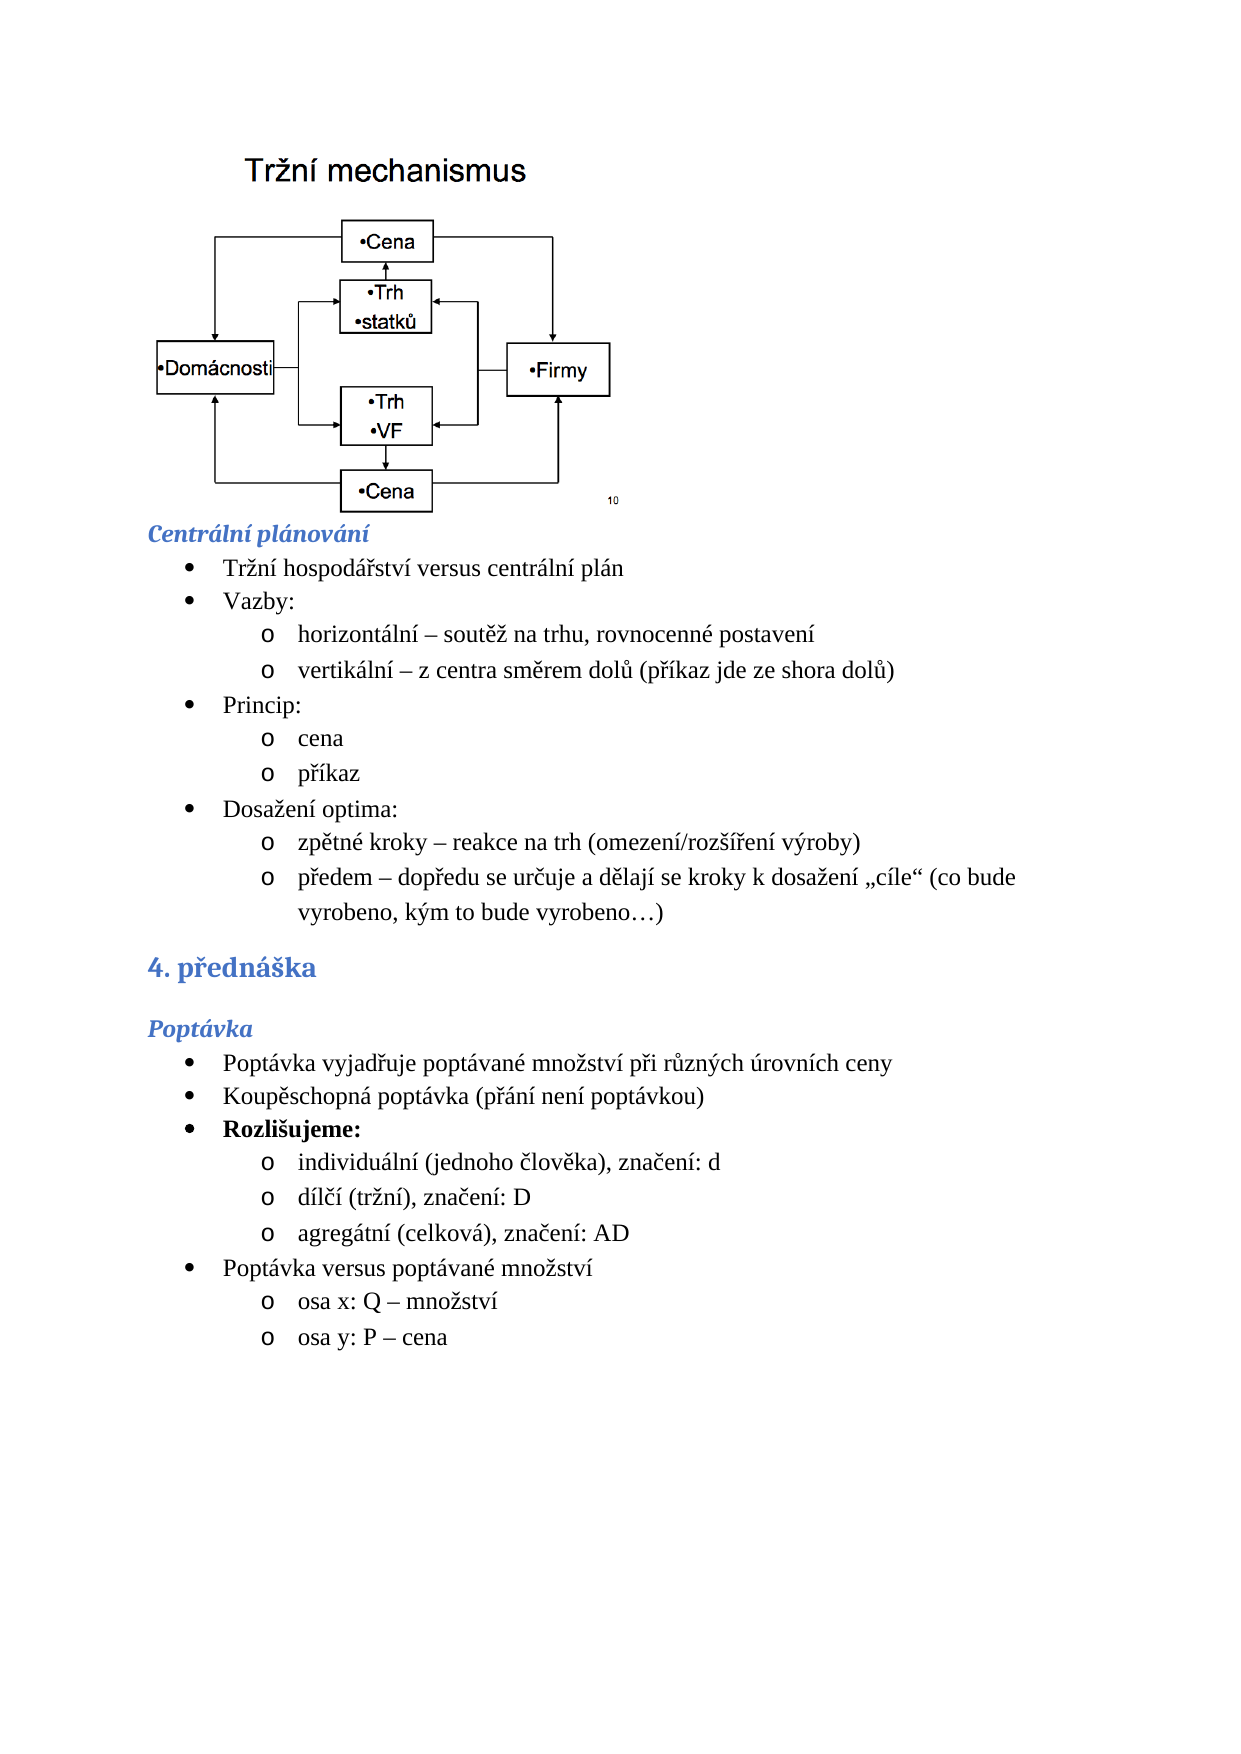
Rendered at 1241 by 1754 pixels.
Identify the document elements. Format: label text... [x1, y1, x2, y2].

list Rozlišujeme: [185, 1114, 1093, 1143]
list zpětné kroky – reakce na trh (omezení/rozšíření výroby) [260, 827, 1093, 858]
list agregátní (celková), značení: AD [260, 1218, 1093, 1249]
list individuální (jednoho člověka), značení: d [260, 1147, 1093, 1178]
subtitle Centrální plánování [148, 520, 1093, 549]
list vertikální – z centra směrem dolů (příkaz jde ze shora dolů) [260, 655, 1093, 686]
list cena [260, 723, 1093, 754]
list Poptávka vyjadřuje poptávané množství při různých úrovních ceny [185, 1048, 1093, 1077]
list dílčí (tržní), značení: D [260, 1182, 1093, 1213]
list příkaz [260, 758, 1093, 789]
list Poptávka versus poptávané množství [185, 1253, 1093, 1282]
list osa y: P – cena [260, 1322, 1093, 1352]
picture [147, 147, 628, 516]
list Vazby: [185, 586, 1093, 615]
subtitle Poptávka [148, 1015, 1093, 1044]
list Koupěschopná poptávka (přání není poptávkou) [185, 1081, 1093, 1110]
list Tržní hospodářství versus centrální plán [185, 553, 1093, 582]
subtitle 4. přednáška [148, 951, 1093, 985]
list předem – dopředu se určuje a dělají se kroky k dosažení „cíle“ (co bude vyrobeno, kým to bude vyrobeno…) [260, 862, 1093, 926]
list Princip: [185, 690, 1093, 719]
list Dosažení optima: [185, 794, 1093, 823]
list osa x: Q – množství [260, 1286, 1093, 1317]
list horizontální – soutěž na trhu, rovnocenné postavení [260, 619, 1093, 650]
